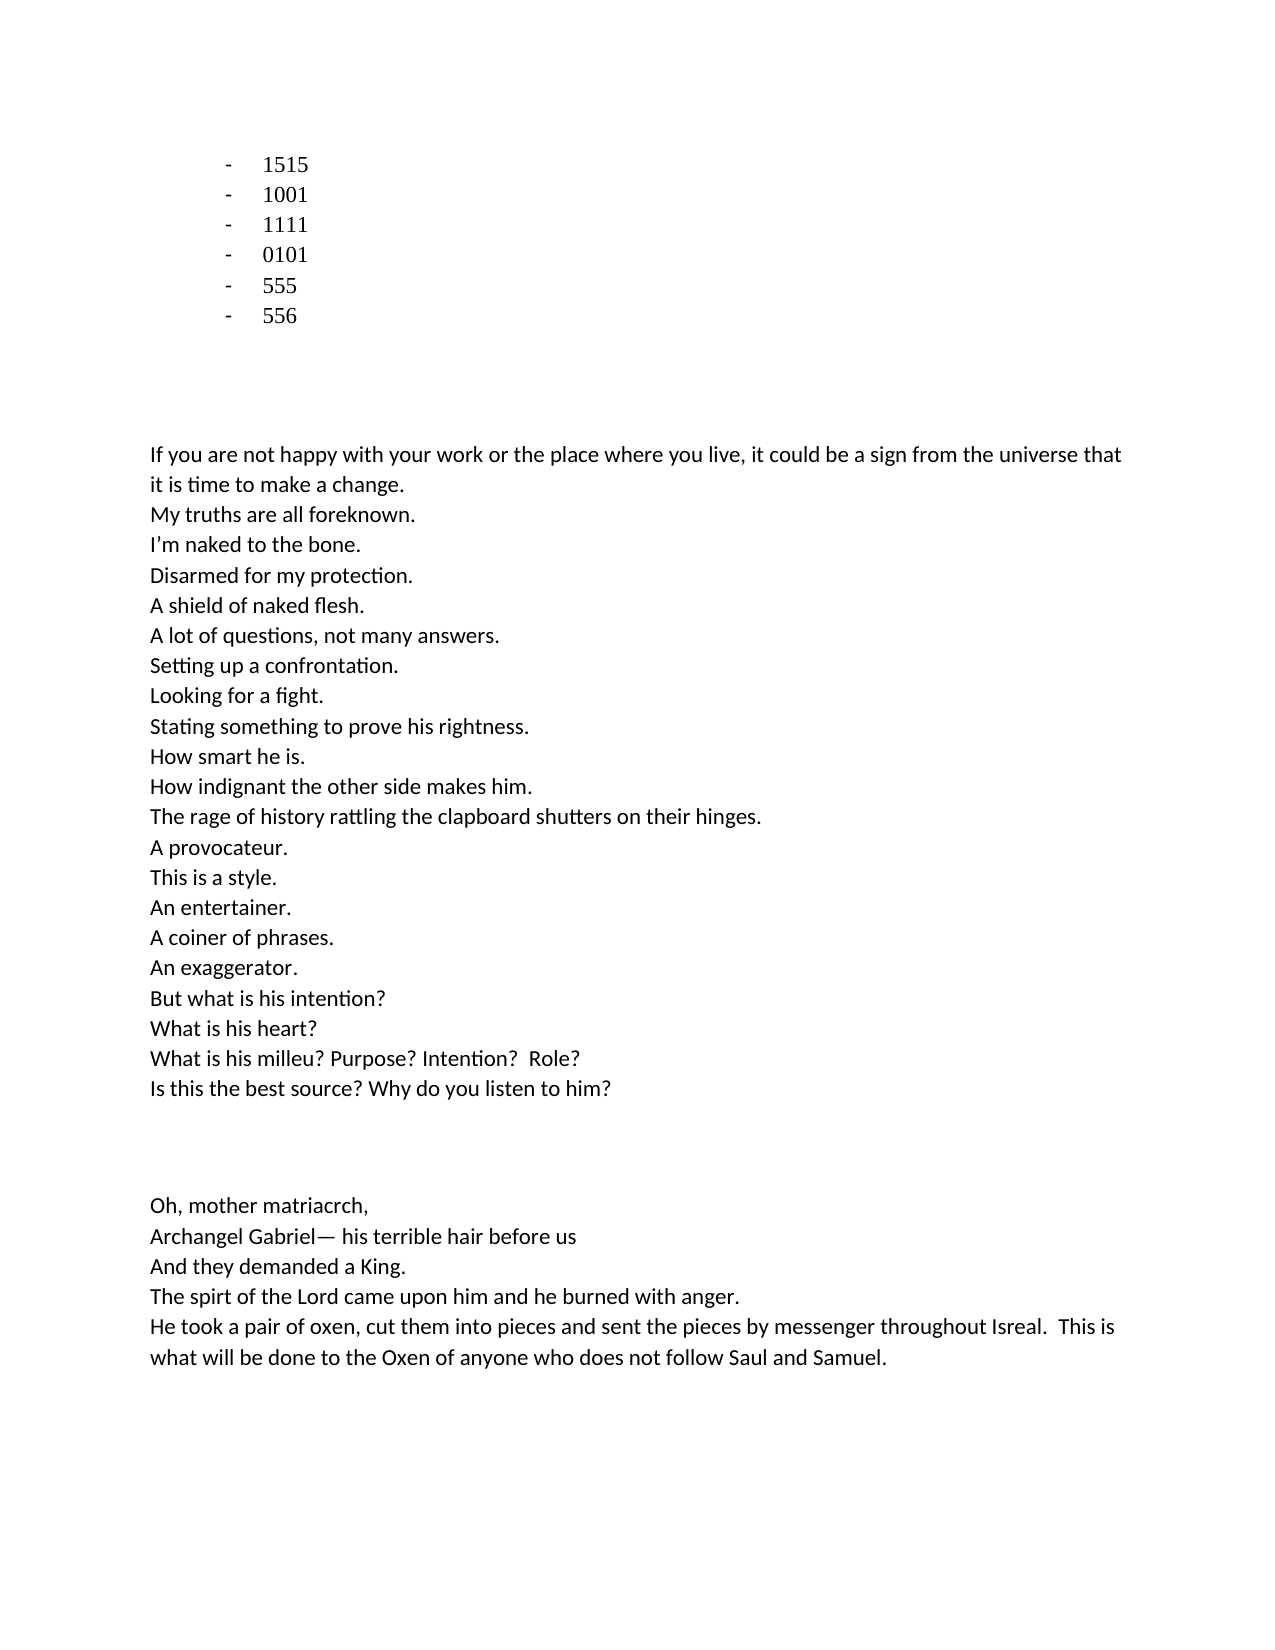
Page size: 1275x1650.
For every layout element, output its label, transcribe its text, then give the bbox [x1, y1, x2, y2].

text And they demanded a King. [150, 1252, 1125, 1280]
text A provocateur. [150, 833, 1125, 861]
text What is his milleu? Purpose? Intention? Role? [150, 1044, 1125, 1072]
text But what is his intention? [150, 984, 1125, 1012]
text The spirt of the Lord came upon him and he burned with anger. [150, 1282, 1125, 1310]
text Is this the best source? Why do you listen to him? [150, 1074, 1125, 1102]
text Archangel Gabriel— his terrible hair before us [150, 1222, 1125, 1250]
text If you are not happy with your work or the place where you live, it could be a sign from the universe that it is time to make a change. [150, 440, 1125, 498]
text Setting up a confrontation. [150, 651, 1125, 679]
text How indignant the other side makes him. [150, 772, 1125, 800]
text An exaggerator. [150, 953, 1125, 981]
text A shield of naked flesh. [150, 591, 1125, 619]
list 555 [225, 271, 1125, 299]
text How smart he is. [150, 742, 1125, 770]
text A coiner of phrases. [150, 923, 1125, 951]
list 0101 [225, 241, 1125, 269]
list 1001 [225, 180, 1125, 208]
text This is a style. [150, 863, 1125, 891]
list 1515 [225, 150, 1125, 178]
text A lot of questions, not many answers. [150, 621, 1125, 649]
text What is his heart? [150, 1014, 1125, 1042]
text An entertainer. [150, 893, 1125, 921]
text He took a pair of oxen, cut them into pieces and sent the pieces by messenger throughout Isreal. This is what will be done to the Oxen of anyone who does not follow Saul and Samuel. [150, 1312, 1125, 1371]
text Disarmed for my protection. [150, 561, 1125, 589]
list 556 [225, 301, 1125, 329]
text Stating something to prove his rightness. [150, 712, 1125, 740]
text I’m naked to the bone. [150, 531, 1125, 558]
list 1111 [225, 210, 1125, 238]
text Looking for a fight. [150, 682, 1125, 709]
text Oh, mother matriacrch, [150, 1192, 1125, 1219]
text The rage of history rattling the clapboard shutters on their hinges. [150, 802, 1125, 830]
text My truths are all foreknown. [150, 500, 1125, 528]
